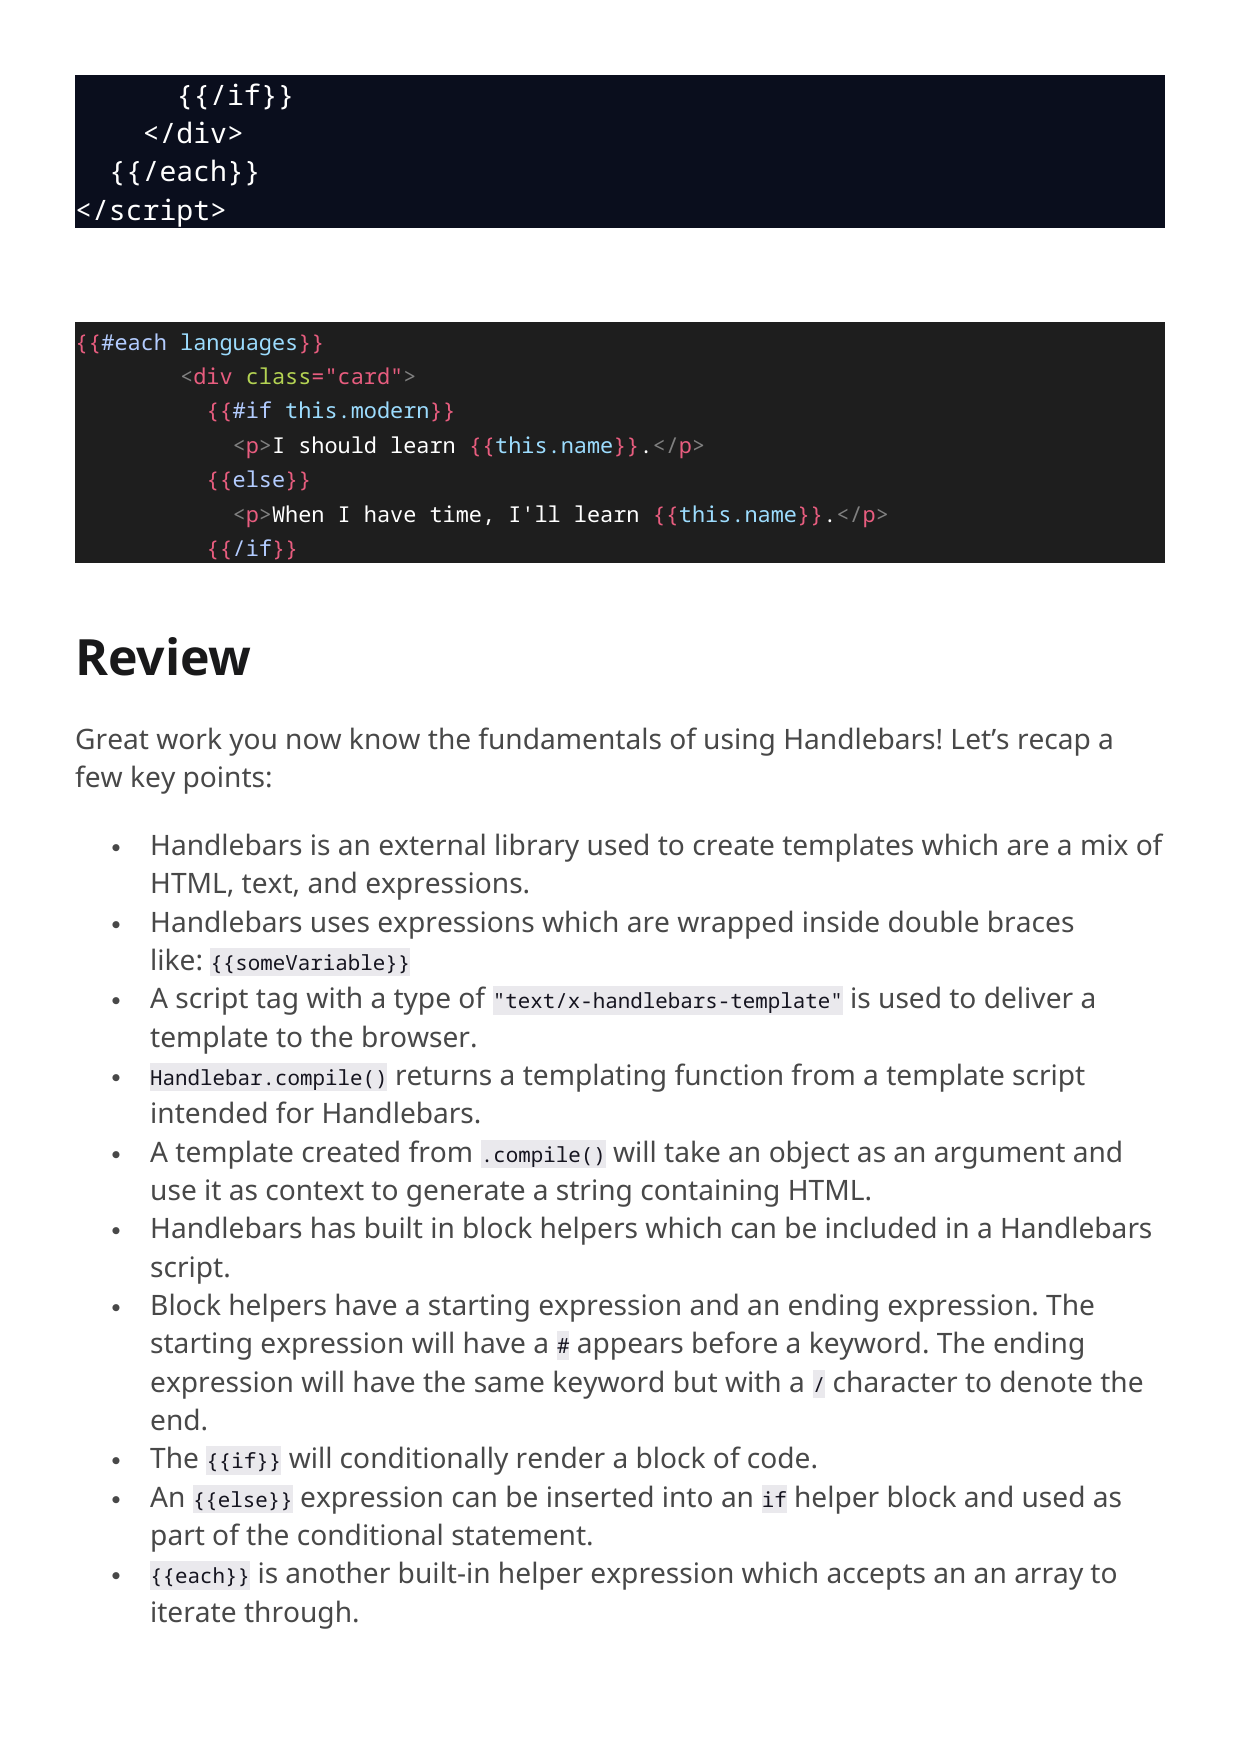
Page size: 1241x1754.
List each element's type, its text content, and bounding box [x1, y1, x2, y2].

list Handlebars has built in block helpers which can be included in a Handlebars script. [112, 1208, 1165, 1285]
text {{else}} [75, 459, 1165, 494]
text <p>I should learn {{this.name}}.</p> [75, 425, 1165, 459]
text <p>When I have time, I'll learn {{this.name}}.</p> [75, 494, 1165, 528]
text {{/if}} [75, 528, 1165, 563]
list {{each}} is another built-in helper expression which accepts an an array to iterate through. [112, 1553, 1165, 1630]
text Great work you now know the fundamentals of using Handlebars! Let’s recap a few key points: [75, 719, 1165, 796]
text {{#each languages}} [75, 322, 1165, 356]
text {{#if this.modern}} [75, 391, 1165, 425]
text </div> [75, 113, 1165, 152]
text Review [75, 622, 1165, 690]
list A script tag with a type of "text/x-handlebars-template" is used to deliver a template to the browser. [112, 978, 1165, 1055]
list A template created from .compile() will take an object as an argument and use it as context to generate a string containing HTML. [112, 1132, 1165, 1208]
text <div class="card"> [75, 356, 1165, 391]
text </script> [75, 190, 1165, 228]
list An {{else}} expression can be inserted into an if helper block and used as part of the conditional statement. [112, 1477, 1165, 1553]
list Block helpers have a starting expression and an ending expression. The starting expression will have a # appears before a keyword. The ending expression will have the same keyword but with a / character to denote the end. [112, 1285, 1165, 1438]
list Handlebars uses expressions which are wrapped inside double braces like: {{someVariable}} [112, 902, 1165, 978]
list Handlebars is an external library used to create templates which are a mix of HTML, text, and expressions. [112, 825, 1165, 902]
list Handlebar.compile() returns a templating function from a template script intended for Handlebars. [112, 1055, 1165, 1132]
text {{/each}} [75, 152, 1165, 190]
text {{/if}} [75, 75, 1165, 113]
list The {{if}} will conditionally render a block of code. [112, 1438, 1165, 1477]
